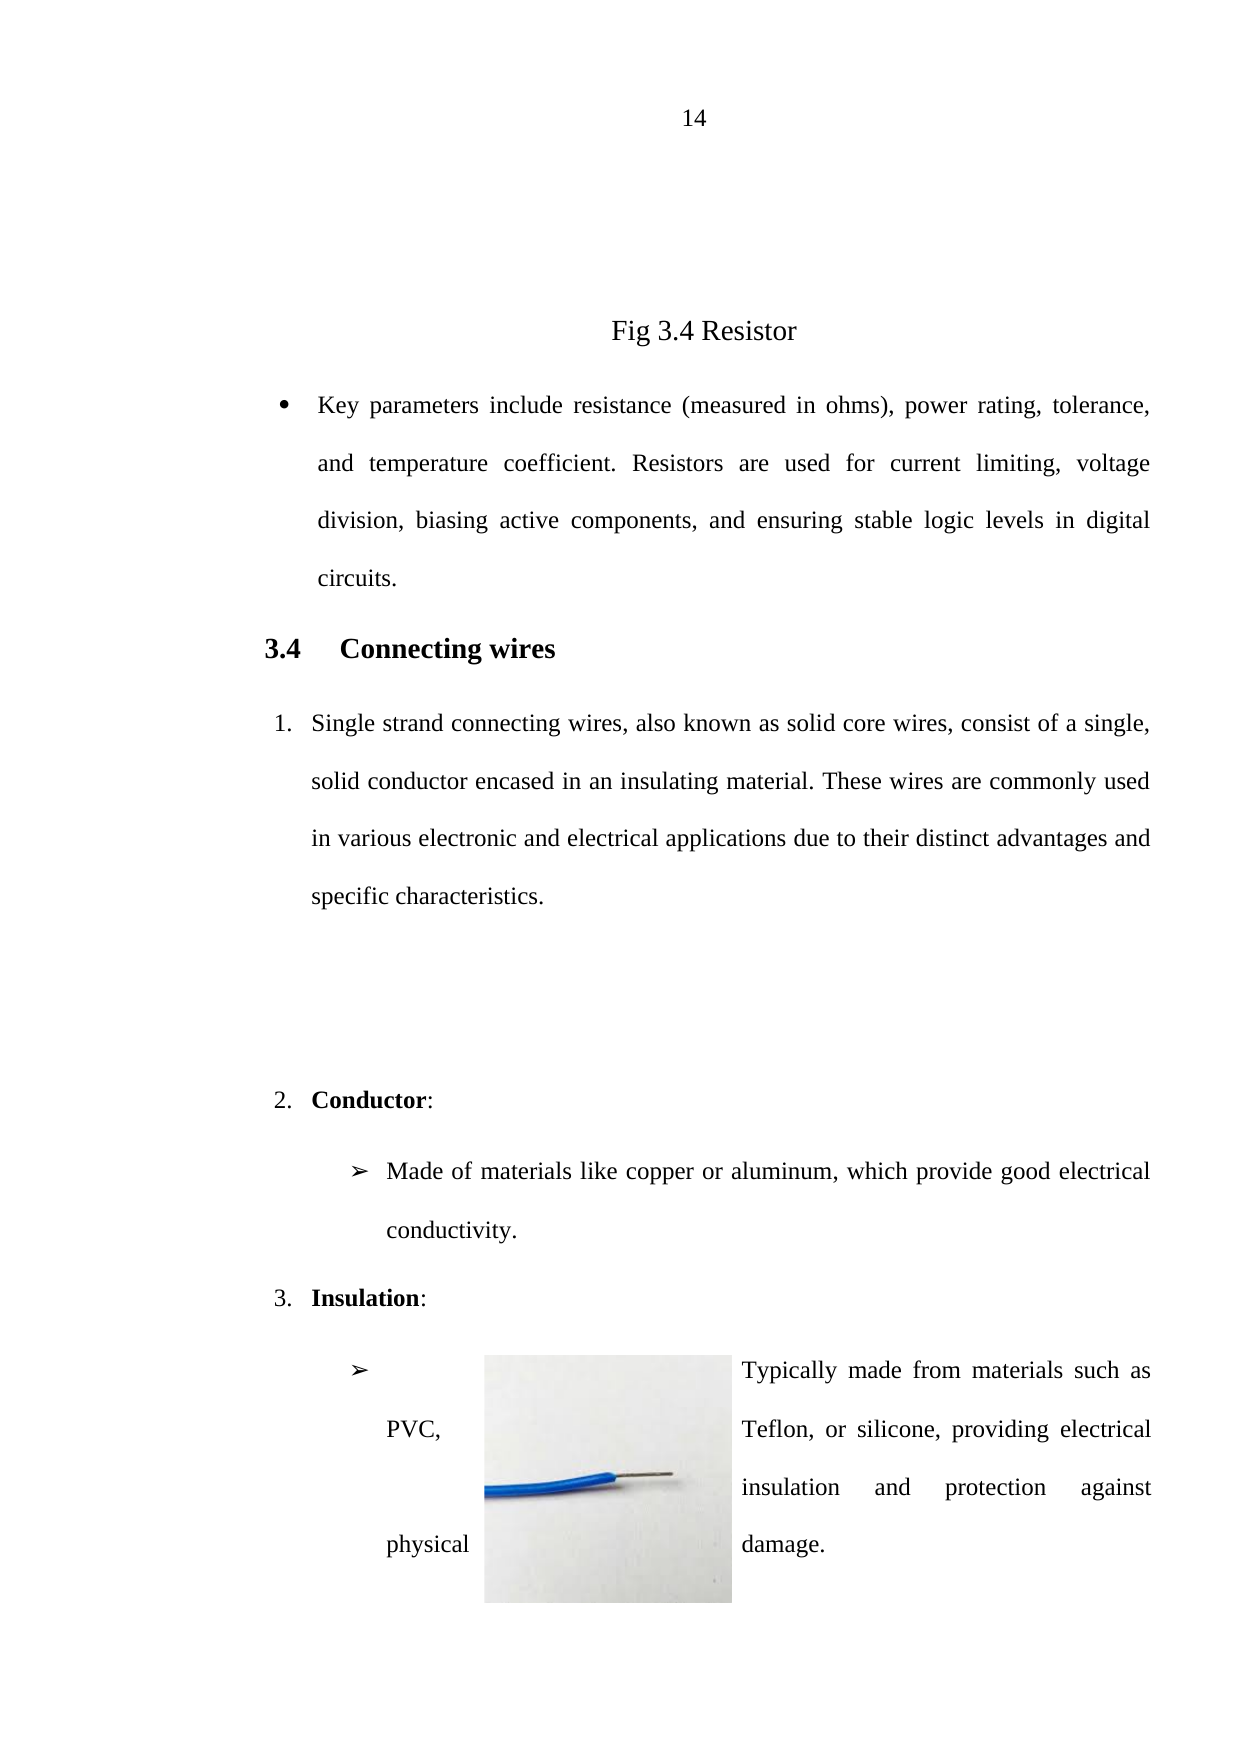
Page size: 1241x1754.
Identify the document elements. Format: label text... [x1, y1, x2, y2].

list Made of materials like copper or aluminum, which provide good electrical conductivity. [349, 1153, 1152, 1244]
list Conductor: [274, 1085, 1152, 1113]
picture [484, 1355, 732, 1603]
list Insulation: [274, 1283, 1152, 1312]
list Connecting wires [264, 631, 1152, 664]
list Key parameters include resistance (measured in ohms), power rating, tolerance, and temperature coefficient. Resistors are used for current limiting, voltage division, biasing active components, and ensuring stable logic levels in digital circuits. [280, 391, 1152, 592]
text Fig 3.4 Resistor [536, 313, 1152, 347]
list Single strand connecting wires, also known as solid core wires, consist of a single, solid conductor encased in an insulating material. These wires are commonly used in various electronic and electrical applications due to their distinct advantages and specific characteristics. [274, 708, 1152, 910]
